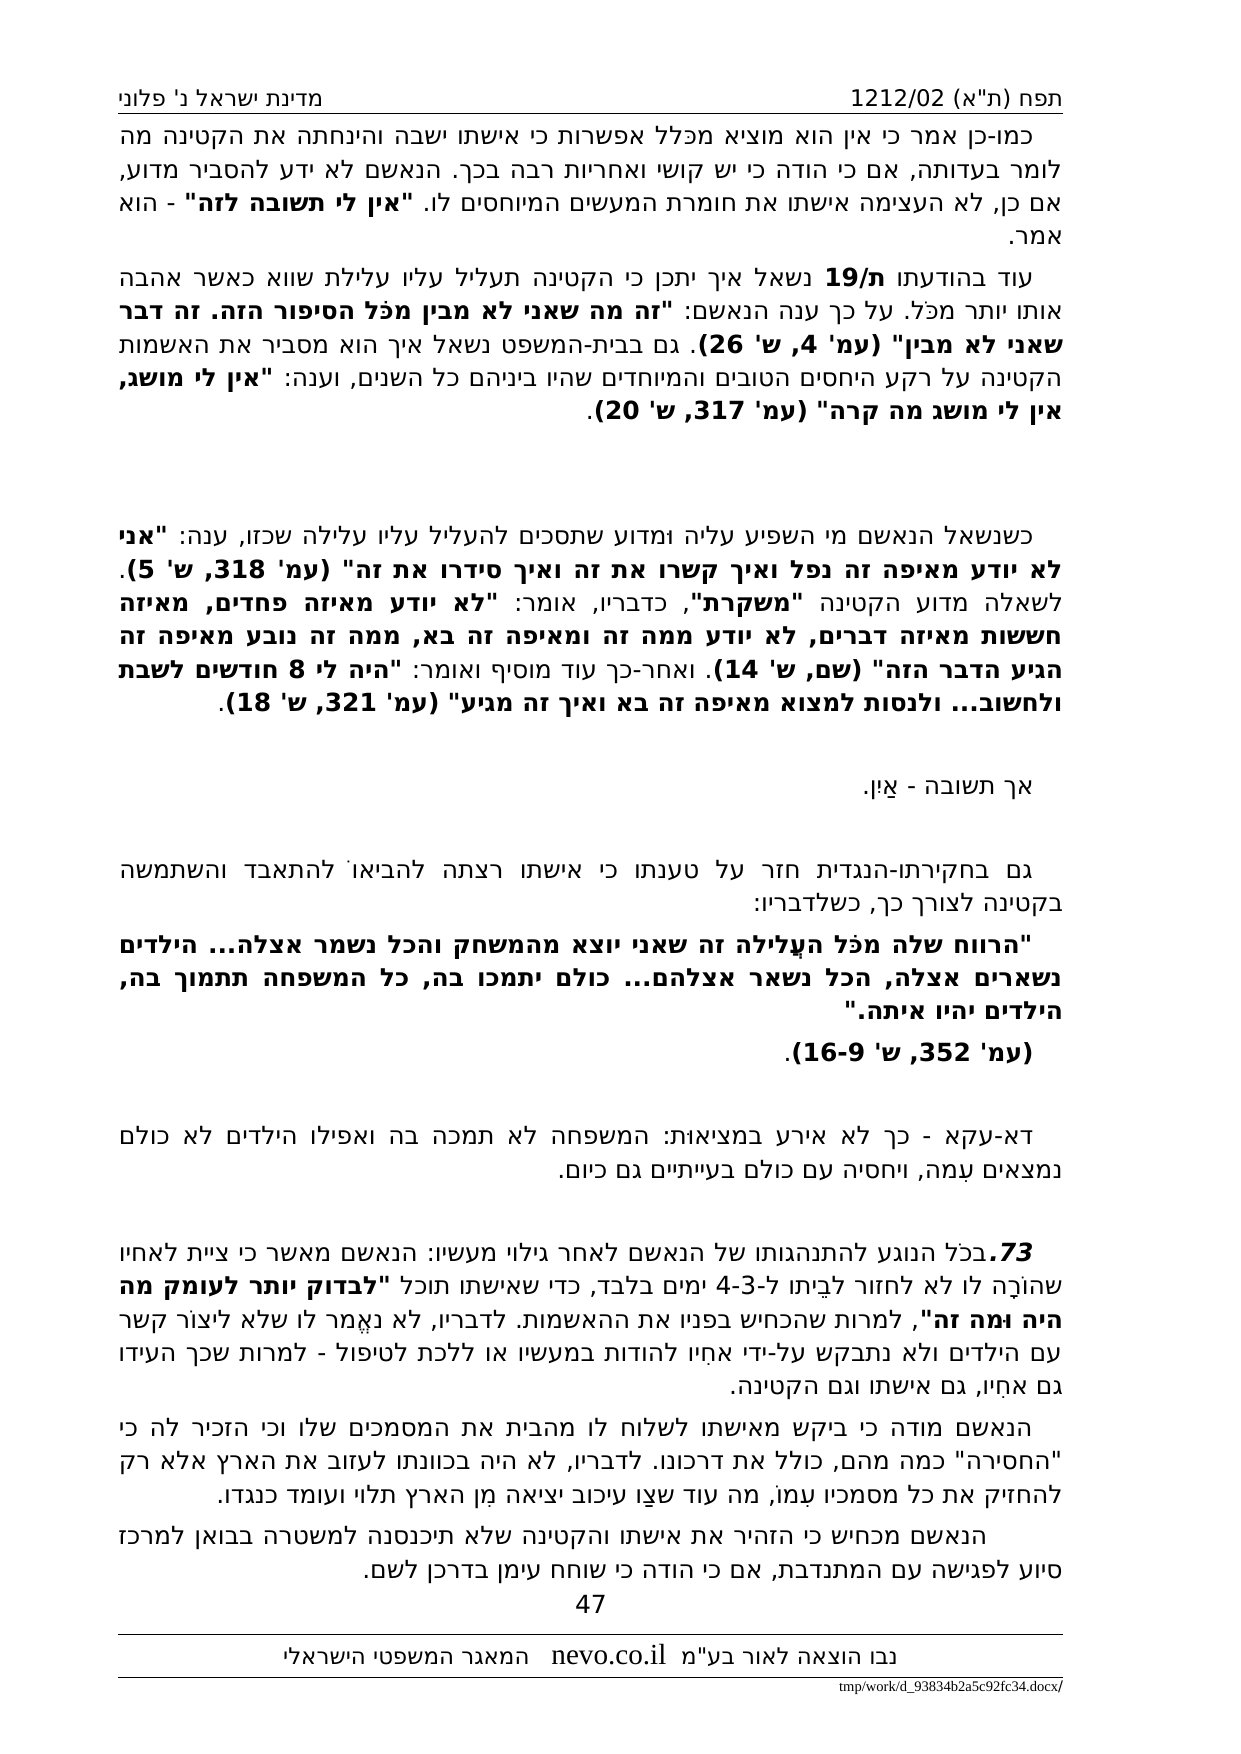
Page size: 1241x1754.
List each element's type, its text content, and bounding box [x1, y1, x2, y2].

text הנאשם מודה כי ביקש מאישתו לשלוח לו מהבית את המסמכים שלו וכי הזכיר לה כי "החסירה" כמה מהם, כולל את דרכונו. לדבריו, לא היה בכוונתו לעזוב את הארץ אלא רק להחזיק את כל מסמכיו עִמוֹ, מה עוד שצַו עיכוב יציאה מִן הארץ תלוי ועומד כנגדו. [118, 1410, 1063, 1510]
text "הרווח שלה מכֹּל העֲלילה זה שאני יוצא מהמשחק והכל נשמר אצלה... הילדים נשארים אצלה, הכל נשאר אצלהם... כולם יתמכו בה, כל המשפחה תתמוך בה, הילדים יהיו איתה." [118, 926, 1063, 1026]
text עוד בהודעתו ת/19 נשאל איך יתכן כי הקטינה תעליל עליו עלילת שווא כאשר אהבה אותו יותר מכֹּל. על כך ענה הנאשם: "זה מה שאני לא מבין מכֹּל הסיפור הזה. זה דבר שאני לא מבין" (עמ' 4, ש' 26). גם בבית-המשפט נשאל איך הוא מסביר את האשמות הקטינה על רקע היחסים הטובים והמיוחדים שהיו ביניהם כל השנים, וענה: "אין לי מושג, אין לי מושג מה קרה" (עמ' 317, ש' 20). [118, 260, 1063, 426]
text (עמ' 352, ש' 16-9). [118, 1035, 1063, 1068]
text אך תשובה - אַיִן. [118, 768, 1063, 801]
text דא-עקא - כך לא אירע במציאוּת: המשפחה לא תמכה בה ואפילו הילדים לא כולם נמצאים עִמה, ויחסיה עם כולם בעייתיים גם כיום. [118, 1118, 1063, 1185]
text 73. בכֹל הנוגע להתנהגותו של הנאשם לאחר גילוי מעשיו: הנאשם מאשר כי ציית לאחיו שהוֹרָה לו לא לחזור לבֵיתו ל-4-3 ימים בלבד, כדי שאישתו תוכל "לבדוק יותר לעומק מה היה וּמה זה", למרות שהכחיש בפניו את ההאשמות. לדבריו, לא נאֱמר לו שלא ליצוֹר קשר עם הילדים ולא נתבקש על-ידי אחִיו להודות במעשיו או ללכת לטיפול - למרות שכך העידו גם אחִיו, גם אישתו וגם הקטינה. [118, 1235, 1063, 1401]
text כשנשאל הנאשם מי השפיע עליה וּמדוע שתסכים להעליל עליו עלילה שכזו, ענה: "אני לא יודע מאיפה זה נפל ואיך קשרו את זה ואיך סידרו את זה" (עמ' 318, ש' 5). לשאלה מדוע הקטינה "משקרת", כדבריו, אומר: "לא יודע מאיזה פחדים, מאיזה חששות מאיזה דברים, לא יודע ממה זה ומאיפה זה בא, ממה זה נובע מאיפה זה הגיע הדבר הזה" (שם, ש' 14). ואחר-כך עוד מוסיף ואומר: "היה לי 8 חודשים לשבת ולחשוב... ולנסות למצוא מאיפה זה בא ואיך זה מגיע" (עמ' 321, ש' 18). [118, 518, 1063, 718]
text הנאשם מכחיש כי הזהיר את אישתו והקטינה שלא תיכנסנה למשטרה בבואן למרכז סיוע לפגישה עם המתנדבת, אם כי הודה כי שוחח עימן בדרכן לשם. [118, 1518, 1063, 1585]
text גם בחקירתו-הנגדית חזר על טענתו כי אישתו רצתה להביאוֹ להתאבד והשתמשה בקטינה לצורך כך, כשלדבריו: [118, 851, 1063, 918]
text כמו-כן אמר כי אין הוא מוציא מכּלל אפשרות כי אישתו ישבה והינחתה את הקטינה מה לומר בעדותה, אם כי הודה כי יש קושי ואחריות רבה בכך. הנאשם לא ידע להסביר מדוע, אם כן, לא העצימה אישתו את חומרת המעשים המיוחסים לו. "אין לי תשובה לזה" - הוא אמר. [118, 118, 1063, 251]
